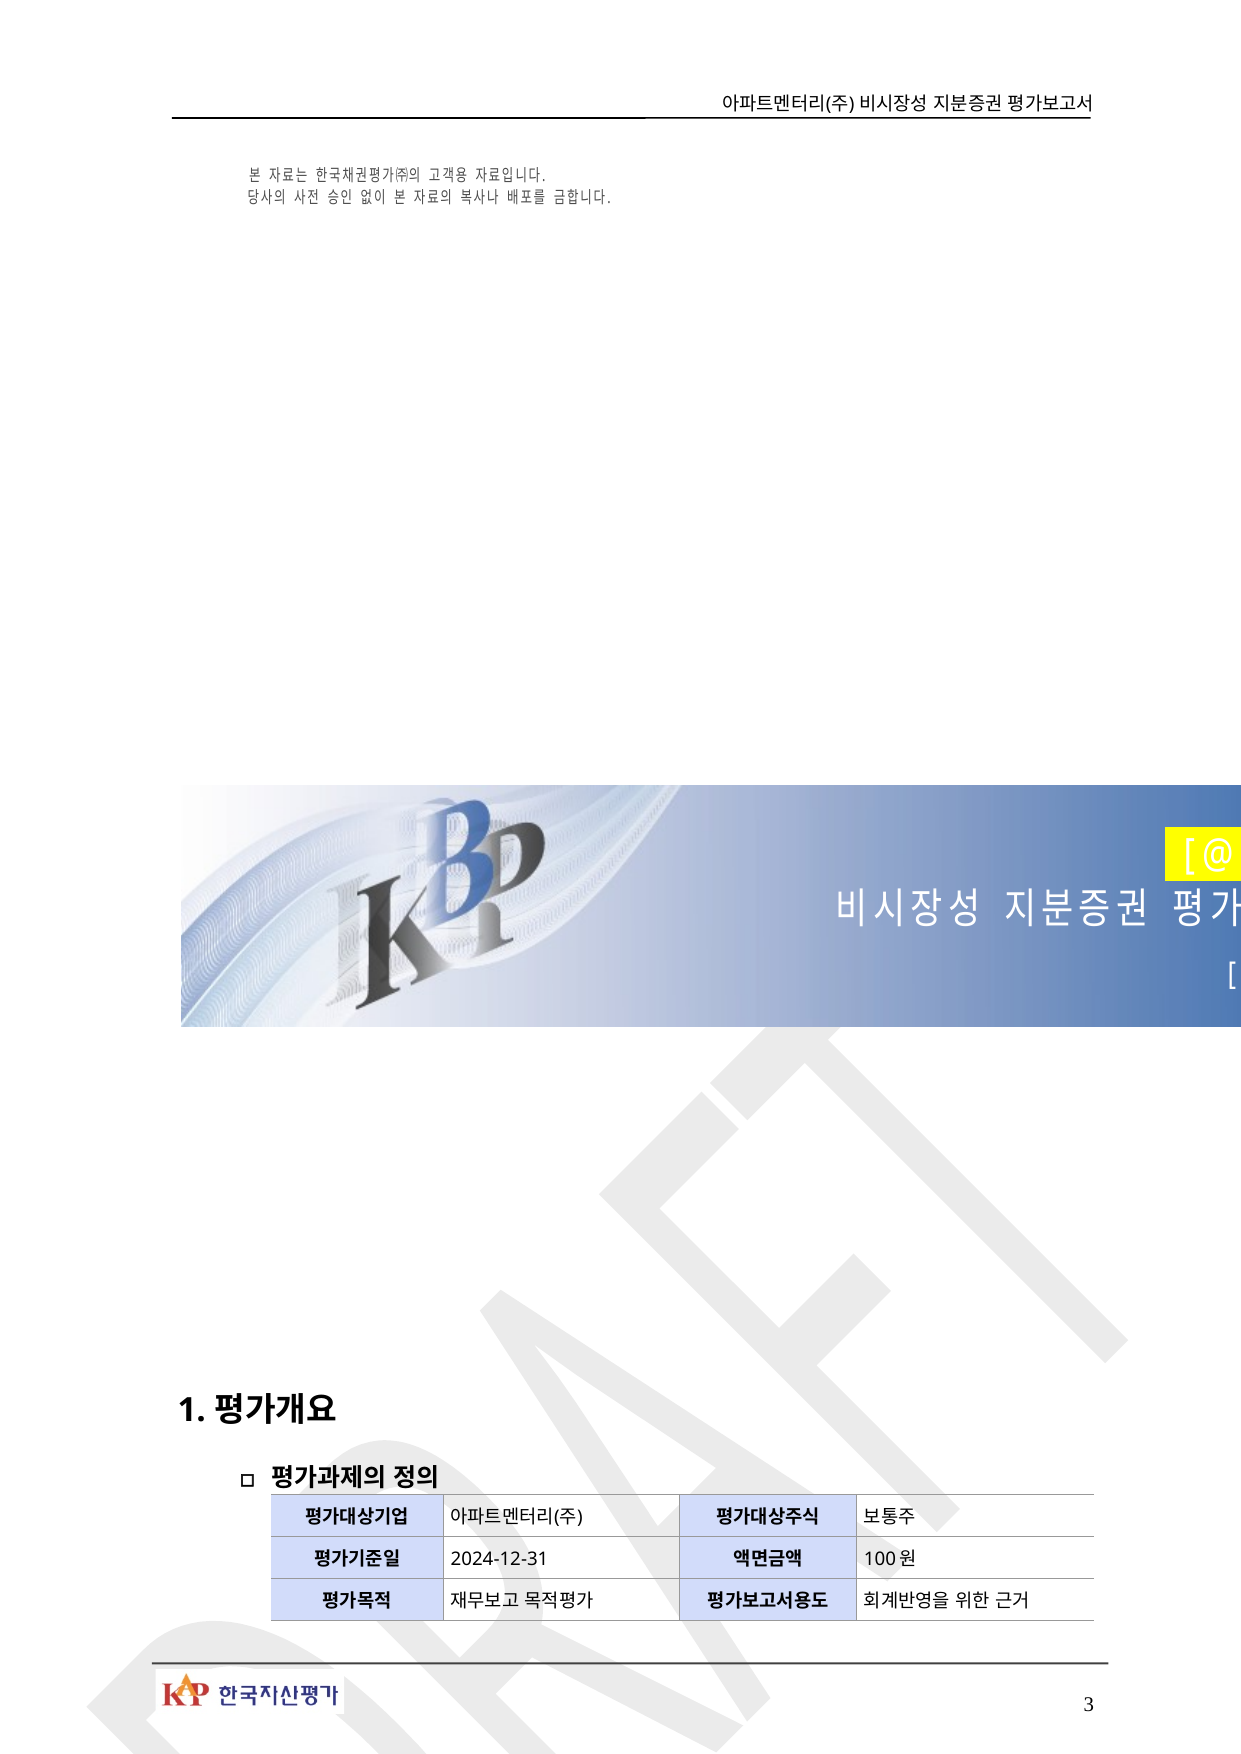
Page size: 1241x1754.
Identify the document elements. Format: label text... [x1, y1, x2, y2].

table_cell 재무보고 목적평가 [444, 1579, 679, 1620]
table_cell 2024-12-31 [444, 1537, 679, 1578]
table_cell 100원 [857, 1537, 1094, 1578]
picture [155, 1669, 345, 1714]
table_header 평가대상기업 [271, 1495, 443, 1536]
table_cell 평가기준일 [271, 1537, 443, 1578]
title 1. 평가개요 [177, 1369, 1094, 1444]
table_cell 평가보고서용도 [680, 1579, 856, 1620]
table_cell 평가목적 [271, 1579, 443, 1620]
table_cell 액면금액 [680, 1537, 856, 1578]
table_header 보통주 [857, 1495, 1094, 1536]
list 평가과제의 정의 [240, 1457, 1094, 1494]
table_header 아파트멘터리(주) [444, 1495, 679, 1536]
table_cell 회계반영을 위한 근거 [857, 1579, 1094, 1620]
table_header 평가대상주식 [680, 1495, 856, 1536]
